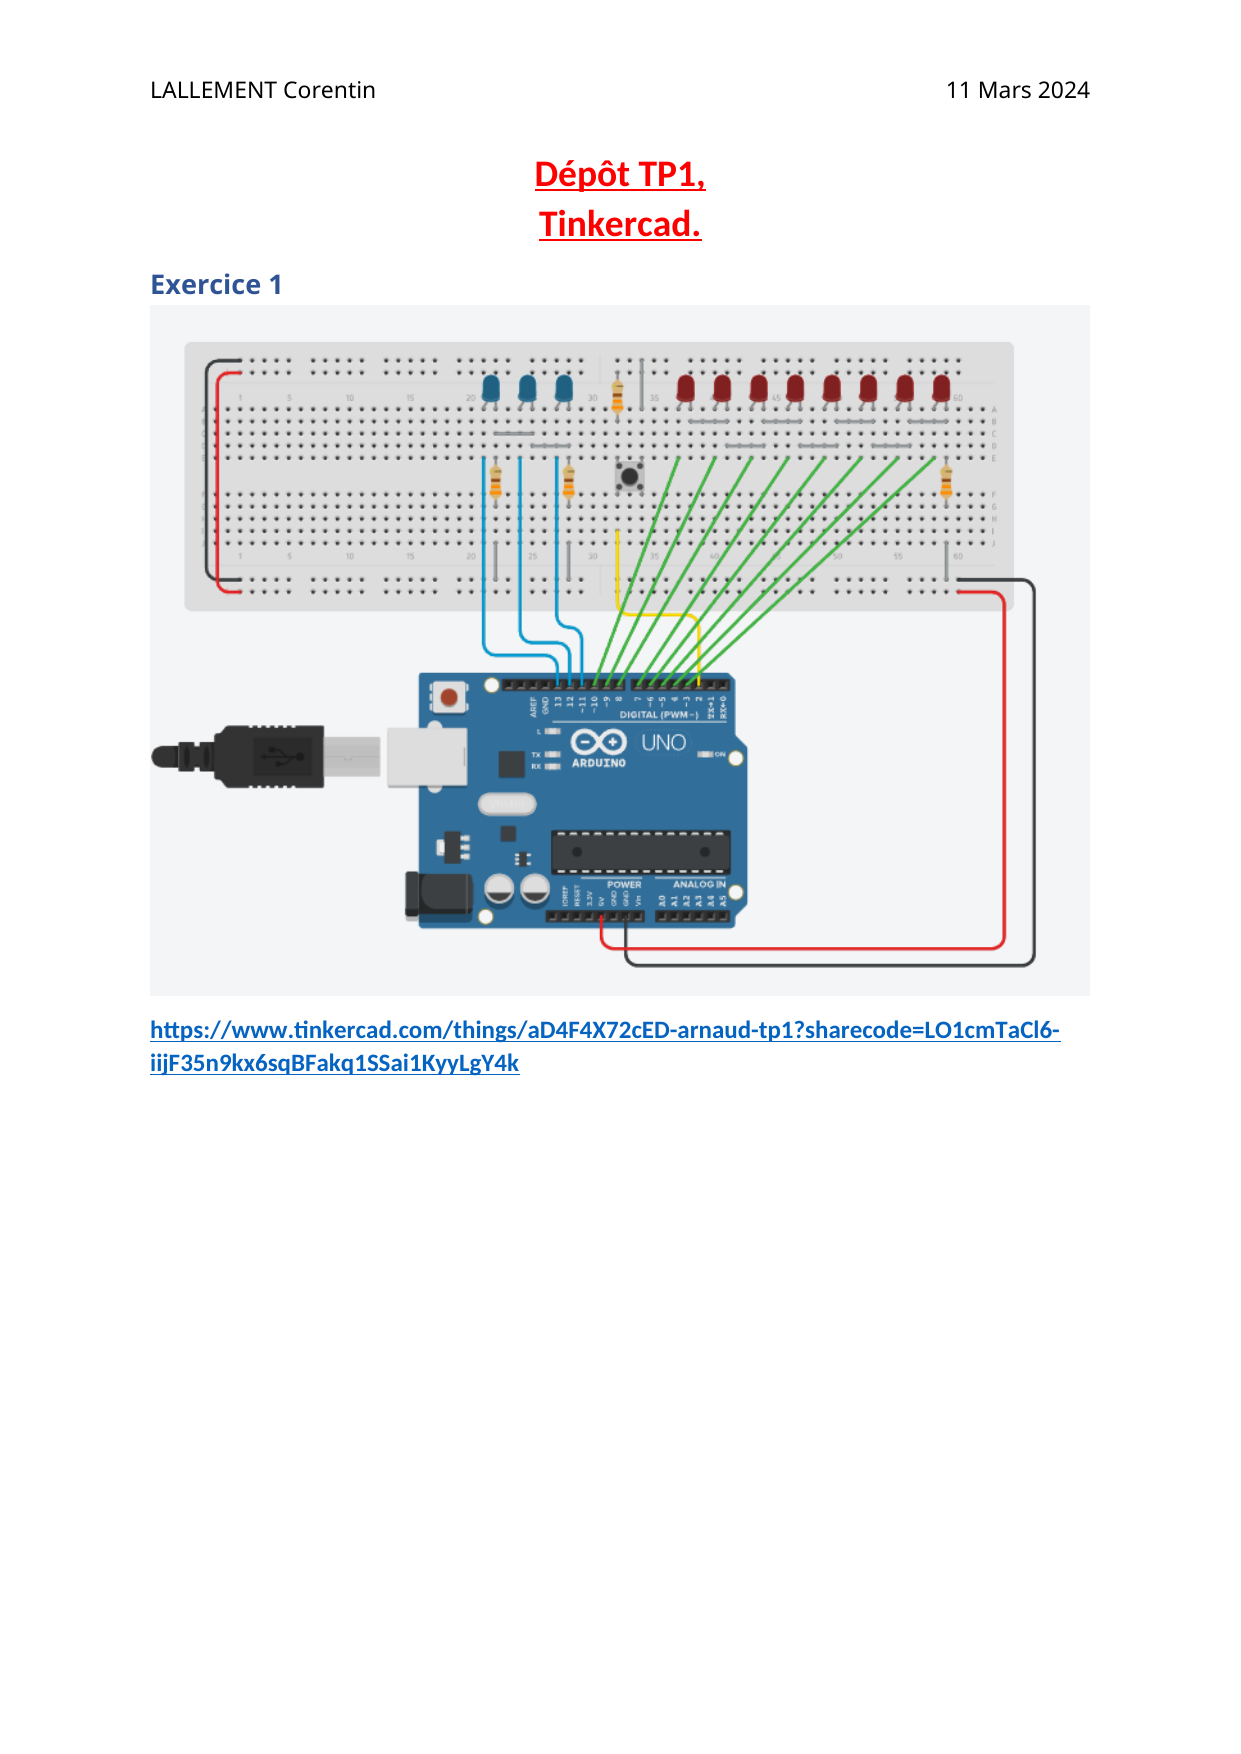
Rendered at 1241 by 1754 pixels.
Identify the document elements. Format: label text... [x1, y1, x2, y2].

picture [150, 305, 1091, 996]
text https://www.tinkercad.com/things/aD4F4X72cED-arnaud-tp1?sharecode=LO1cmTaCl6-iijF35n9kx6sqBFakq1SSai1KyyLgY4k [150, 1015, 1090, 1078]
text Dépôt TP1, Tinkercad. [150, 150, 1090, 245]
subtitle Exercice 1 [150, 266, 1090, 302]
